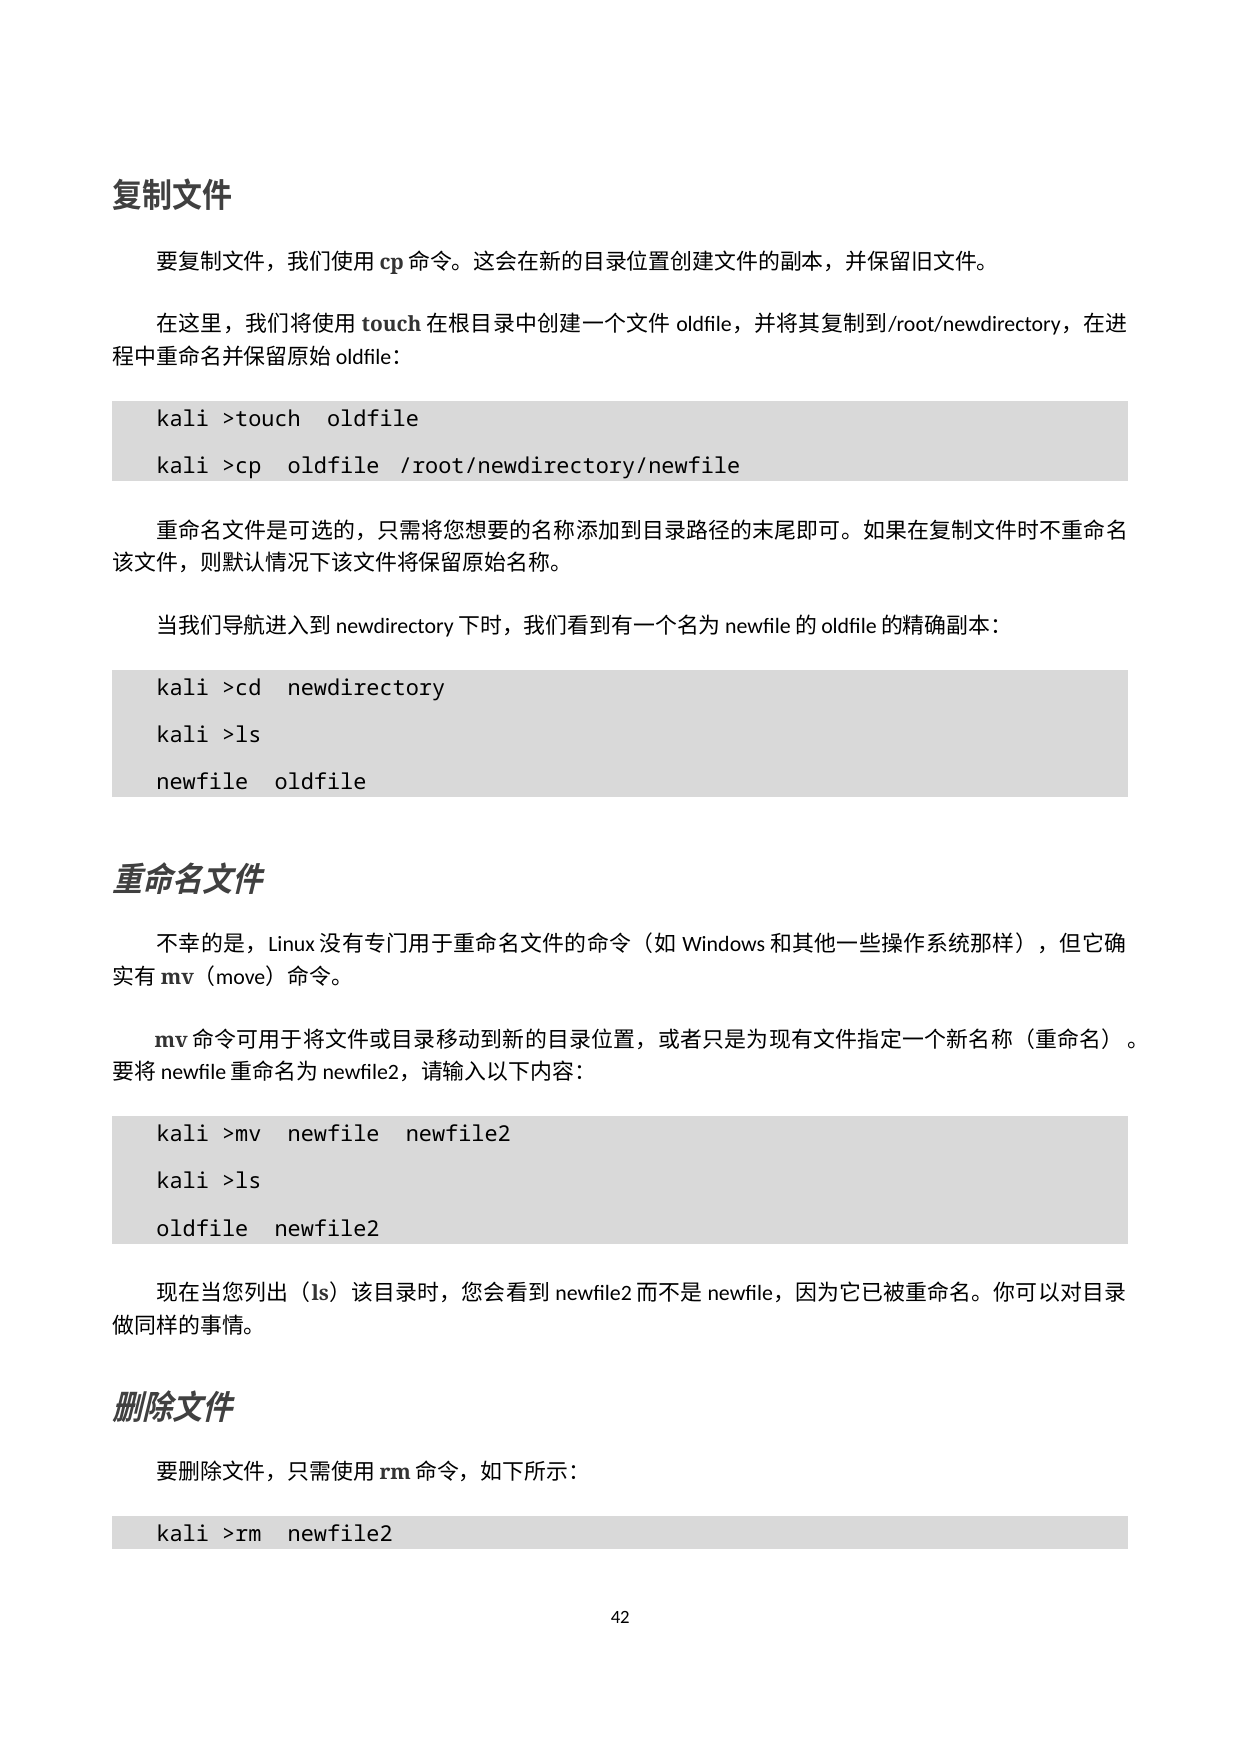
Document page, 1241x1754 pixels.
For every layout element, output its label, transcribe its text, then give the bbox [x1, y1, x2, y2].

text kali >touch oldfile [112, 401, 1128, 434]
subtitle 删除文件 [112, 1372, 1128, 1437]
text 不幸的是，Linux没有专门用于重命名文件的命令（如Windows和其他一些操作系统那样），但它确实有mv（move）命令。 [112, 926, 1128, 991]
subtitle 重命名文件 [112, 845, 1128, 910]
text 要复制文件，我们使用cp命令。这会在新的目录位置创建文件的副本，并保留旧文件。 [112, 243, 1128, 276]
text newfile oldfile [112, 765, 1128, 797]
text oldfile newfile2 [112, 1211, 1128, 1244]
text 要删除文件，只需使用rm命令，如下所示： [112, 1454, 1128, 1486]
text mv命令可用于将文件或目录移动到新的目录位置，或者只是为现有文件指定一个新名称（重命名）。要将newfile重命名为newfile2，请输入以下内容： [112, 1021, 1128, 1086]
text kali >cd newdirectory [112, 670, 1128, 703]
text kali >rm newfile2 [112, 1516, 1128, 1549]
text kali >ls [112, 1164, 1128, 1196]
text 当我们导航进入到newdirectory下时，我们看到有一个名为newfile的oldfile的精确副本： [112, 607, 1128, 640]
text kali >mv newfile newfile2 [112, 1116, 1128, 1149]
subtitle 复制文件 [112, 162, 1128, 227]
text kali >cp oldfile /root/newdirectory/newfile [112, 448, 1128, 481]
text 现在当您列出（ls）该目录时，您会看到newfile2而不是newfile，因为它已被重命名。你可以对目录做同样的事情。 [112, 1275, 1128, 1340]
text kali >ls [112, 717, 1128, 750]
text 在这里，我们将使用touch在根目录中创建一个文件oldfile，并将其复制到/root/newdirectory，在进程中重命名并保留原始oldfile： [112, 306, 1128, 371]
text 重命名文件是可选的，只需将您想要的名称添加到目录路径的末尾即可。如果在复制文件时不重命名该文件，则默认情况下该文件将保留原始名称。 [112, 512, 1128, 577]
